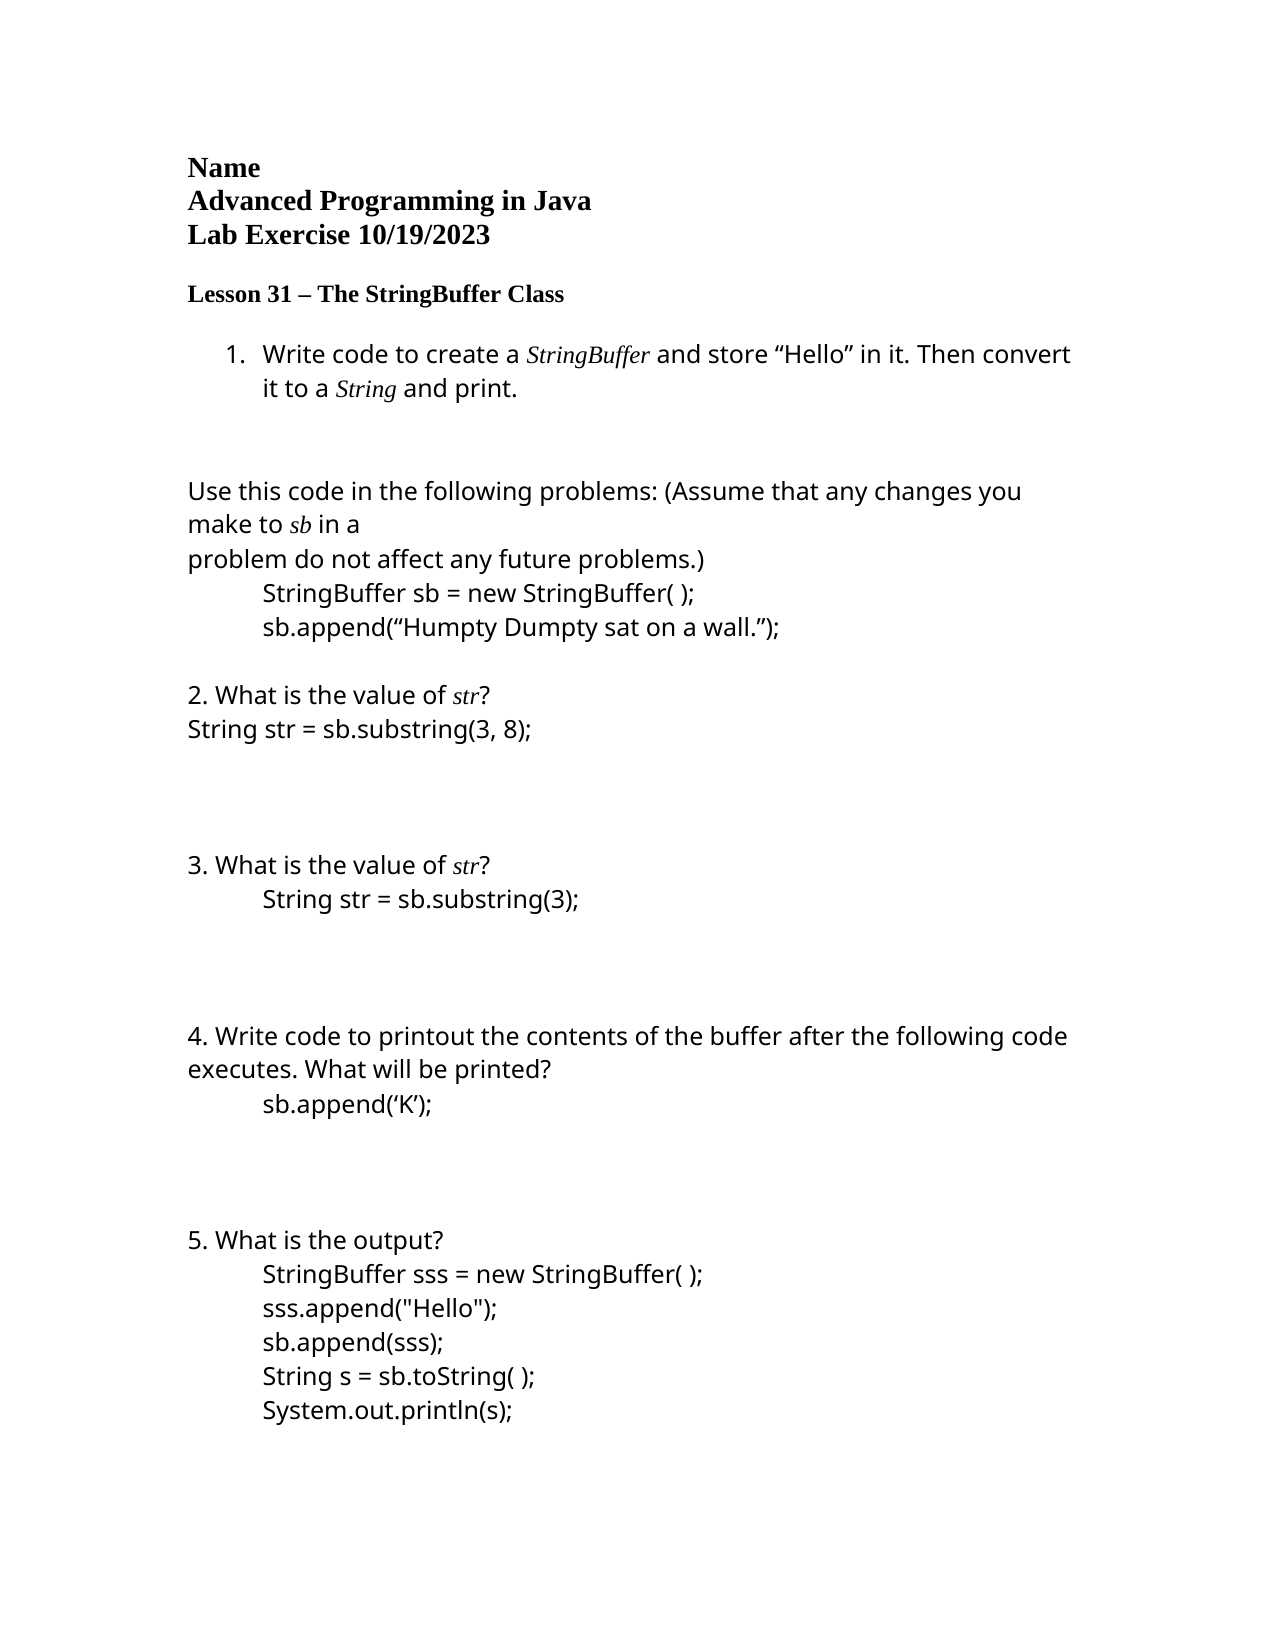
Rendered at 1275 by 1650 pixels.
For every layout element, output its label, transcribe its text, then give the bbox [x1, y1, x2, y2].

text problem do not affect any future problems.) [187, 541, 1087, 575]
text StringBuffer sb = new StringBuffer( ); [262, 575, 1087, 609]
text sb.append(“Humpty Dumpty sat on a wall.”); [262, 609, 1087, 643]
text 3. What is the value of str? [187, 848, 1087, 882]
text String str = sb.substring(3, 8); [187, 712, 1087, 746]
text StringBuffer sss = new StringBuffer( ); [262, 1257, 1087, 1291]
text 5. What is the output? [187, 1222, 1087, 1257]
text String s = sb.toString( ); [262, 1359, 1087, 1393]
text Lesson 31 – The StringBuffer Class [187, 279, 1087, 308]
text Lab Exercise 10/19/2023 [187, 217, 1087, 251]
text sb.append(sss); [262, 1325, 1087, 1359]
text Name [187, 150, 1087, 183]
text System.out.println(s); [262, 1393, 1087, 1427]
text sss.append("Hello"); [262, 1291, 1087, 1325]
text 4. Write code to printout the contents of the buffer after the following code executes. What will be printed? [187, 1018, 1087, 1086]
text Use this code in the following problems: (Assume that any changes you make to sb in a [187, 473, 1087, 541]
text 2. What is the value of str? [187, 677, 1087, 712]
text sb.append(‘K’); [262, 1086, 1087, 1120]
text Advanced Programming in Java [187, 183, 1087, 217]
list Write code to create a StringBuffer and store “Hello” in it. Then convert it to a String and print. [225, 337, 1087, 405]
text String str = sb.substring(3); [262, 882, 1087, 916]
